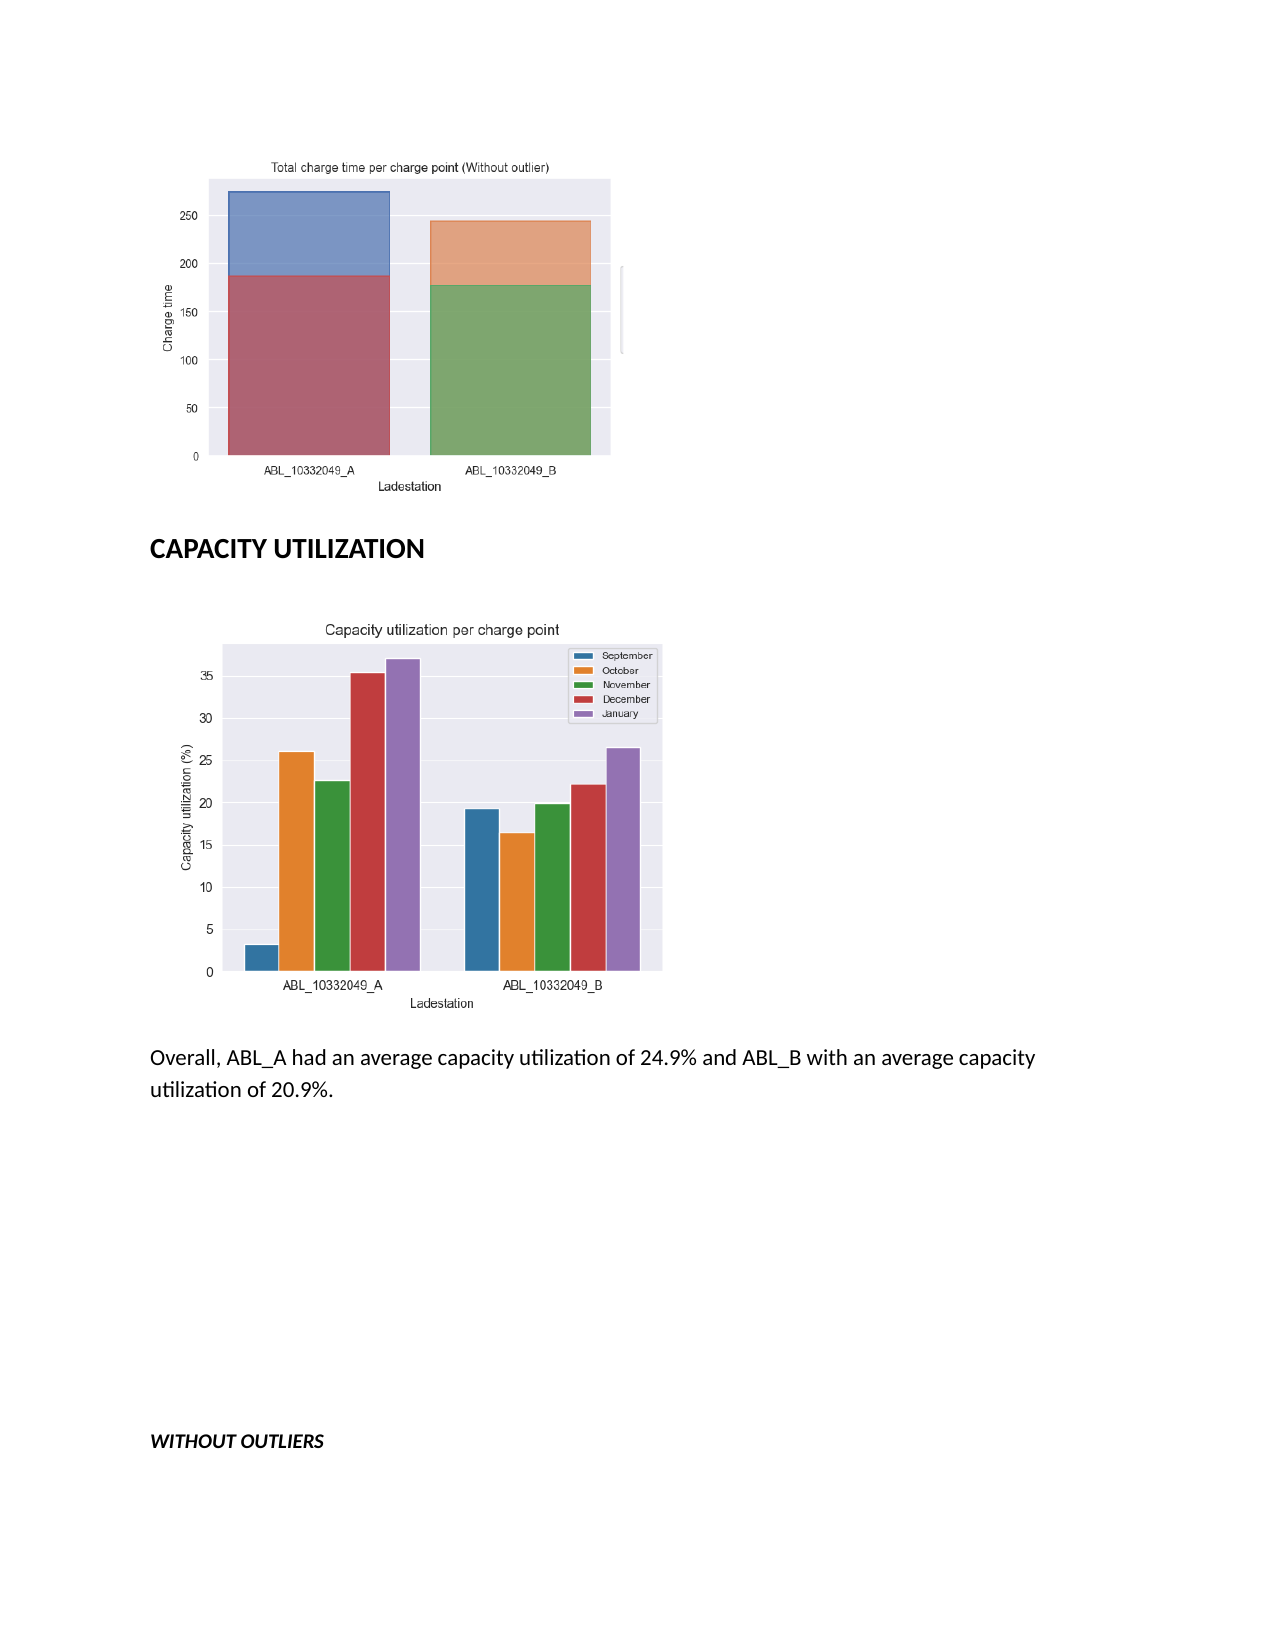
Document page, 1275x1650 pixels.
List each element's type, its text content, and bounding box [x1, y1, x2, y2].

picture [150, 591, 719, 1018]
text CAPACITY UTILIZATION [150, 530, 1125, 565]
text WITHOUT OUTLIERS [150, 1428, 1125, 1454]
picture [150, 150, 624, 505]
text Overall, ABL_A had an average capacity utilization of 24.9% and ABL_B with an average capacity utilization of 20.9%. [150, 1043, 1125, 1103]
